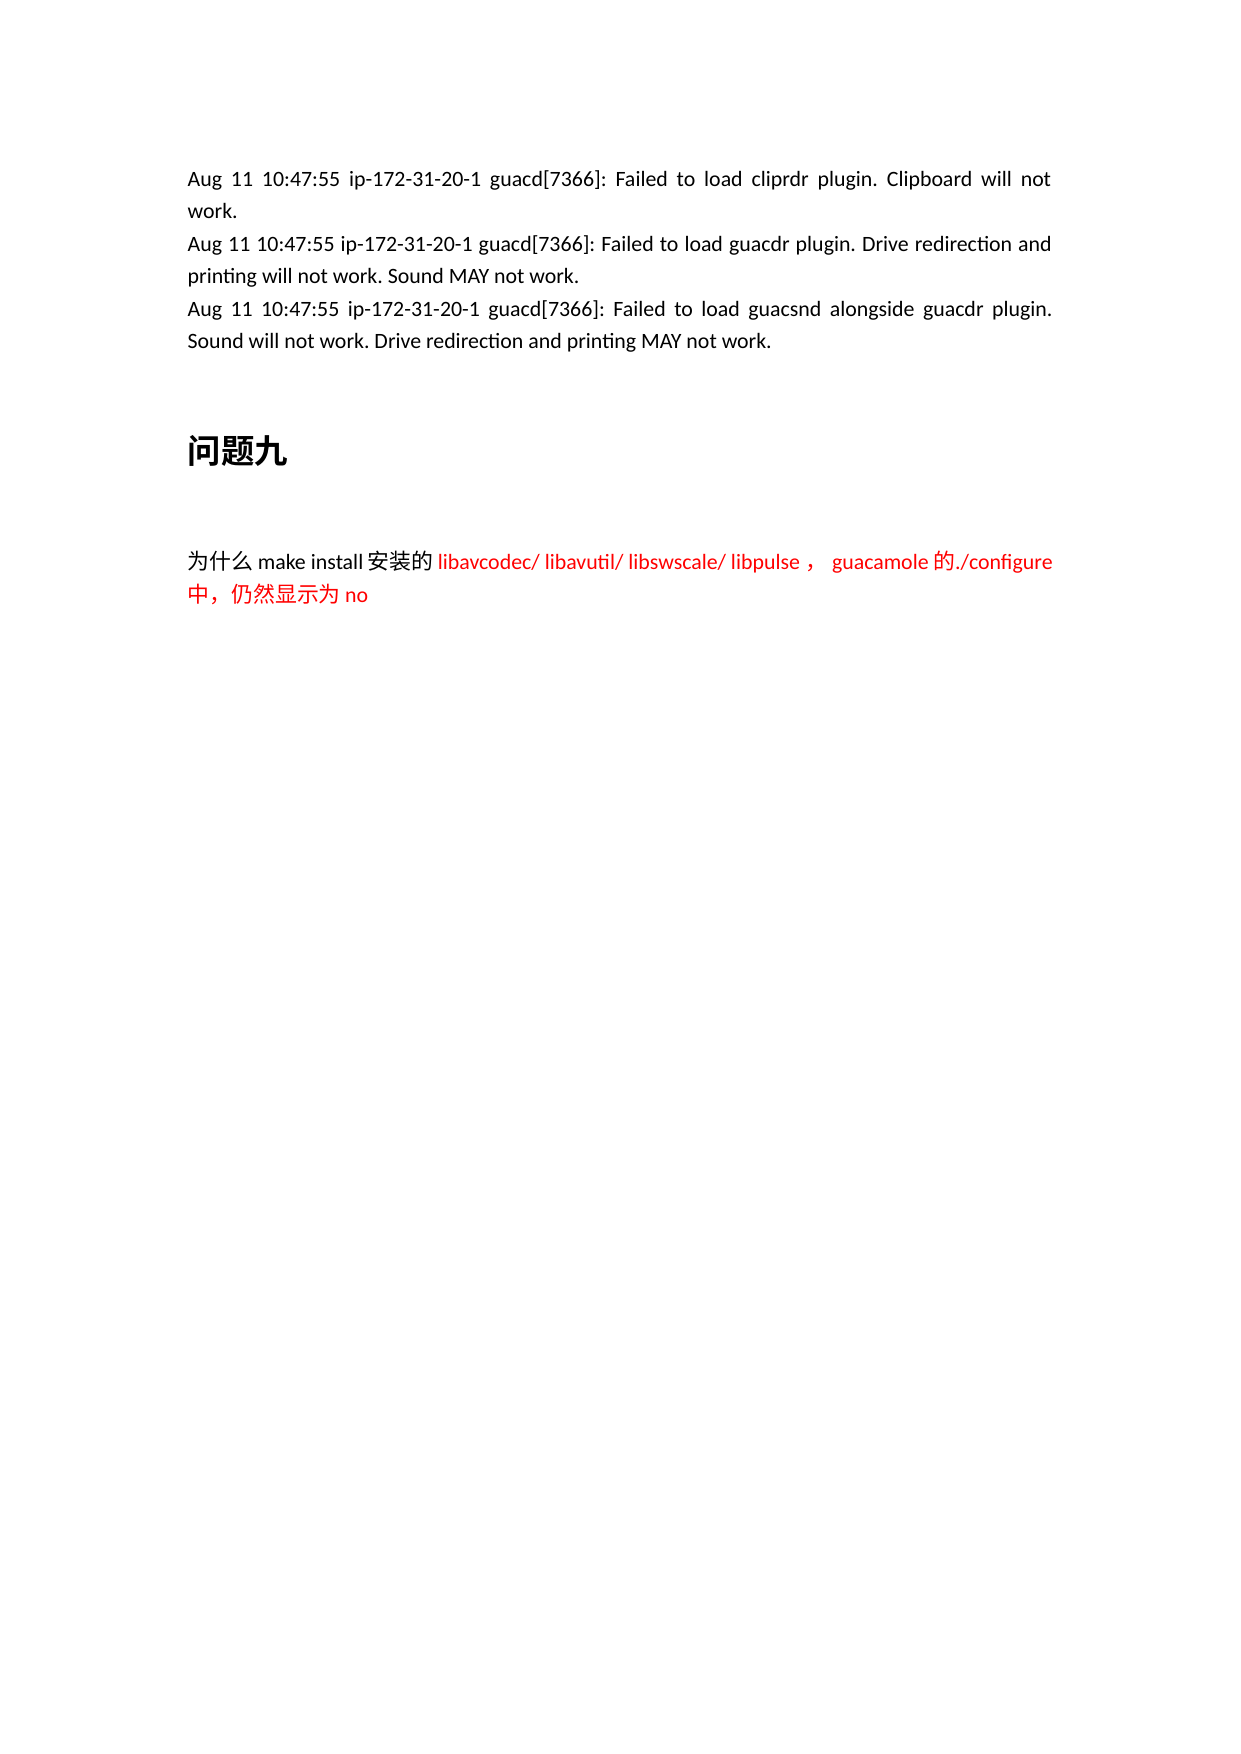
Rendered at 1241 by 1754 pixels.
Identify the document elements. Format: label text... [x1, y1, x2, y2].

text 为什么make install安装的libavcodec/ libavutil/ libswscale/ libpulse ， guacamole的./configure中，仍然显示为no [187, 544, 1053, 609]
text Aug 11 10:47:55 ip-172-31-20-1 guacd[7366]: Failed to load cliprdr plugin. Clipboard will not work. [187, 162, 1053, 227]
subtitle 问题九 [187, 417, 1053, 482]
text Aug 11 10:47:55 ip-172-31-20-1 guacd[7366]: Failed to load guacdr plugin. Drive redirection and printing will not work. Sound MAY not work. [187, 227, 1053, 292]
text Aug 11 10:47:55 ip-172-31-20-1 guacd[7366]: Failed to load guacsnd alongside guacdr plugin. Sound will not work. Drive redirection and printing MAY not work. [187, 292, 1053, 357]
